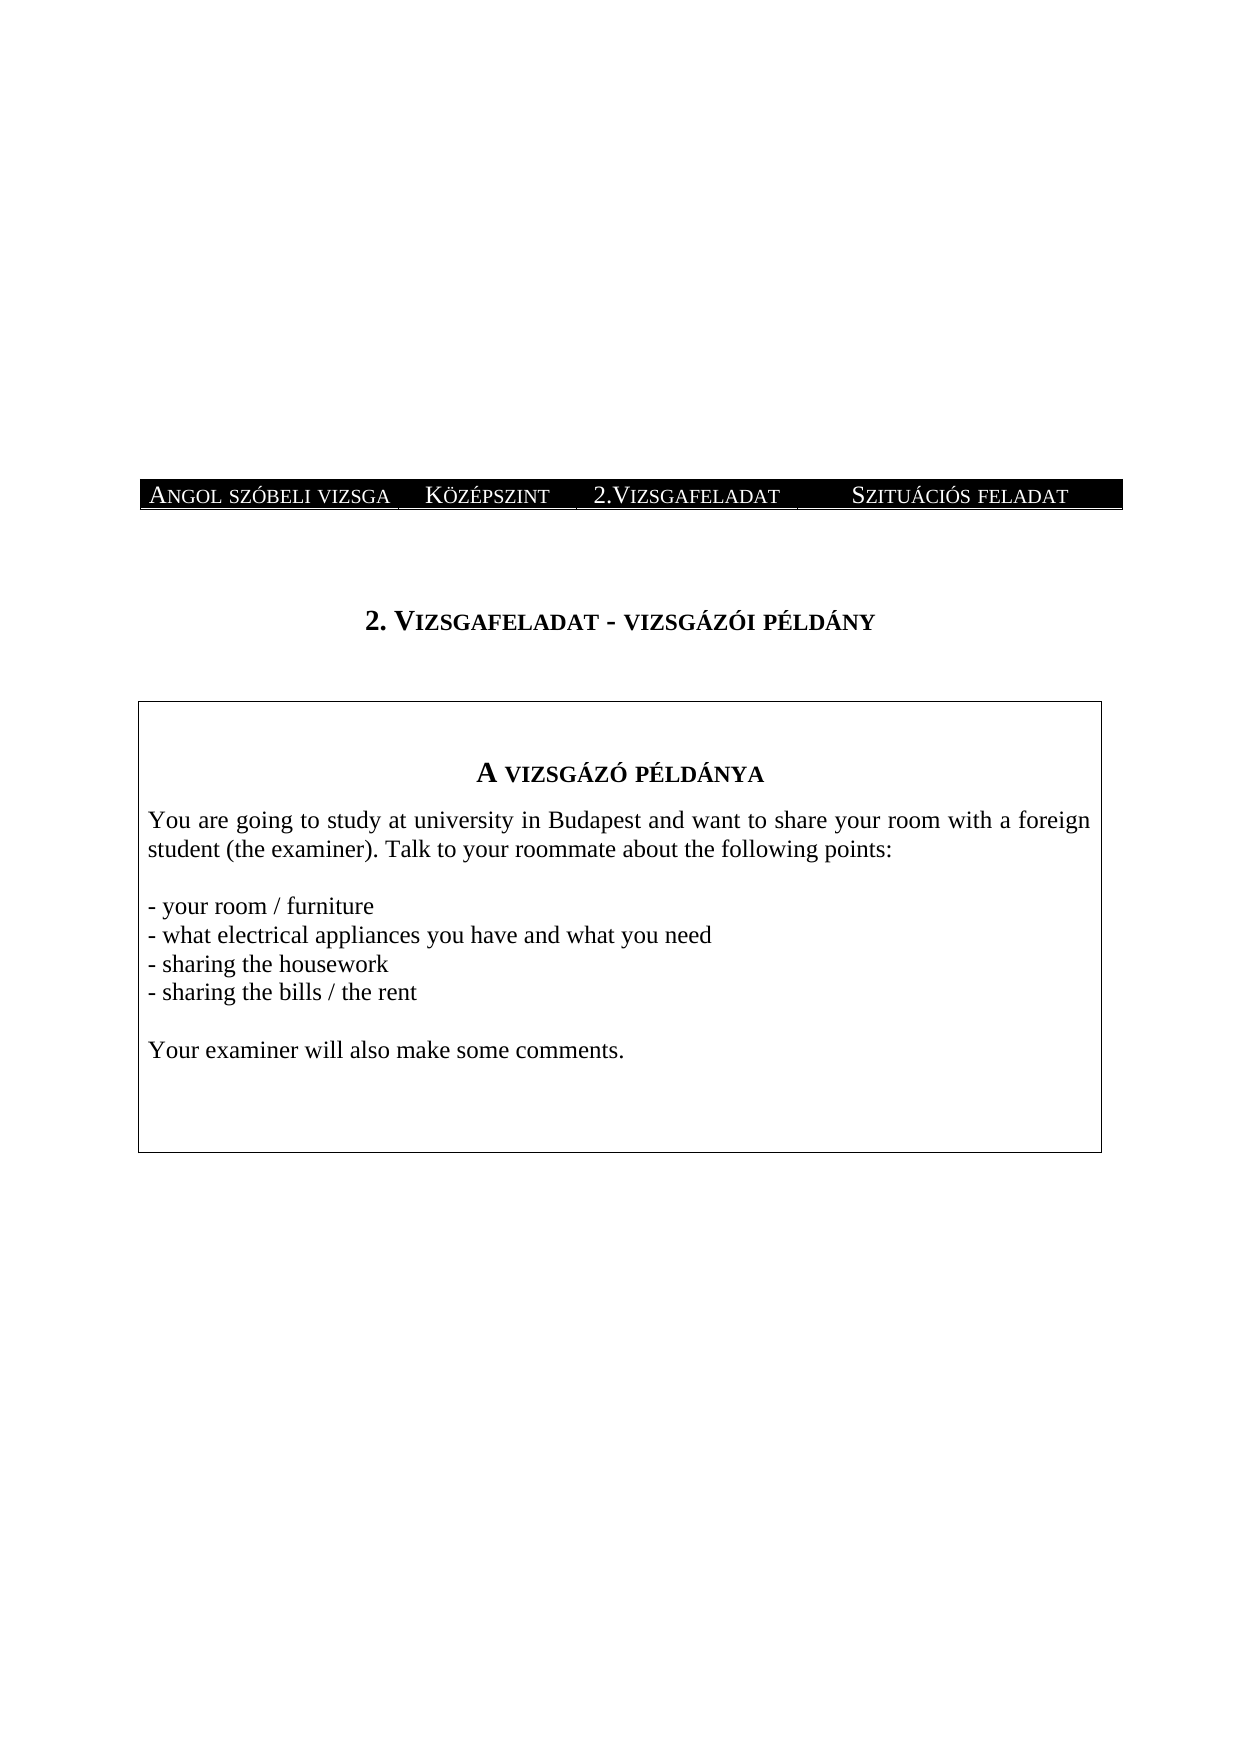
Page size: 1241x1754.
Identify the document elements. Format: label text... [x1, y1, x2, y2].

table_header 2.Vizsgafeladat [577, 480, 797, 508]
text - sharing the bills / the rent [148, 977, 1092, 1006]
text - what electrical appliances you have and what you need [148, 920, 1092, 949]
table_header Angol szóbeli vizsga [141, 480, 398, 508]
subtitle A vizsgázó példánya [139, 752, 1101, 788]
text Your examiner will also make some comments. [148, 1035, 1092, 1064]
table_header Szituációs feladat [798, 480, 1122, 508]
table_header Középszint [399, 480, 576, 508]
text You are going to study at university in Budapest and want to share your room with a foreign student (the examiner). Talk to your roommate about the following points: [139, 802, 1101, 862]
text - your room / furniture [148, 891, 1092, 920]
subtitle 2. Vizsgafeladat - vizsgázói példány [148, 603, 1092, 637]
text - sharing the housework [148, 949, 1092, 977]
